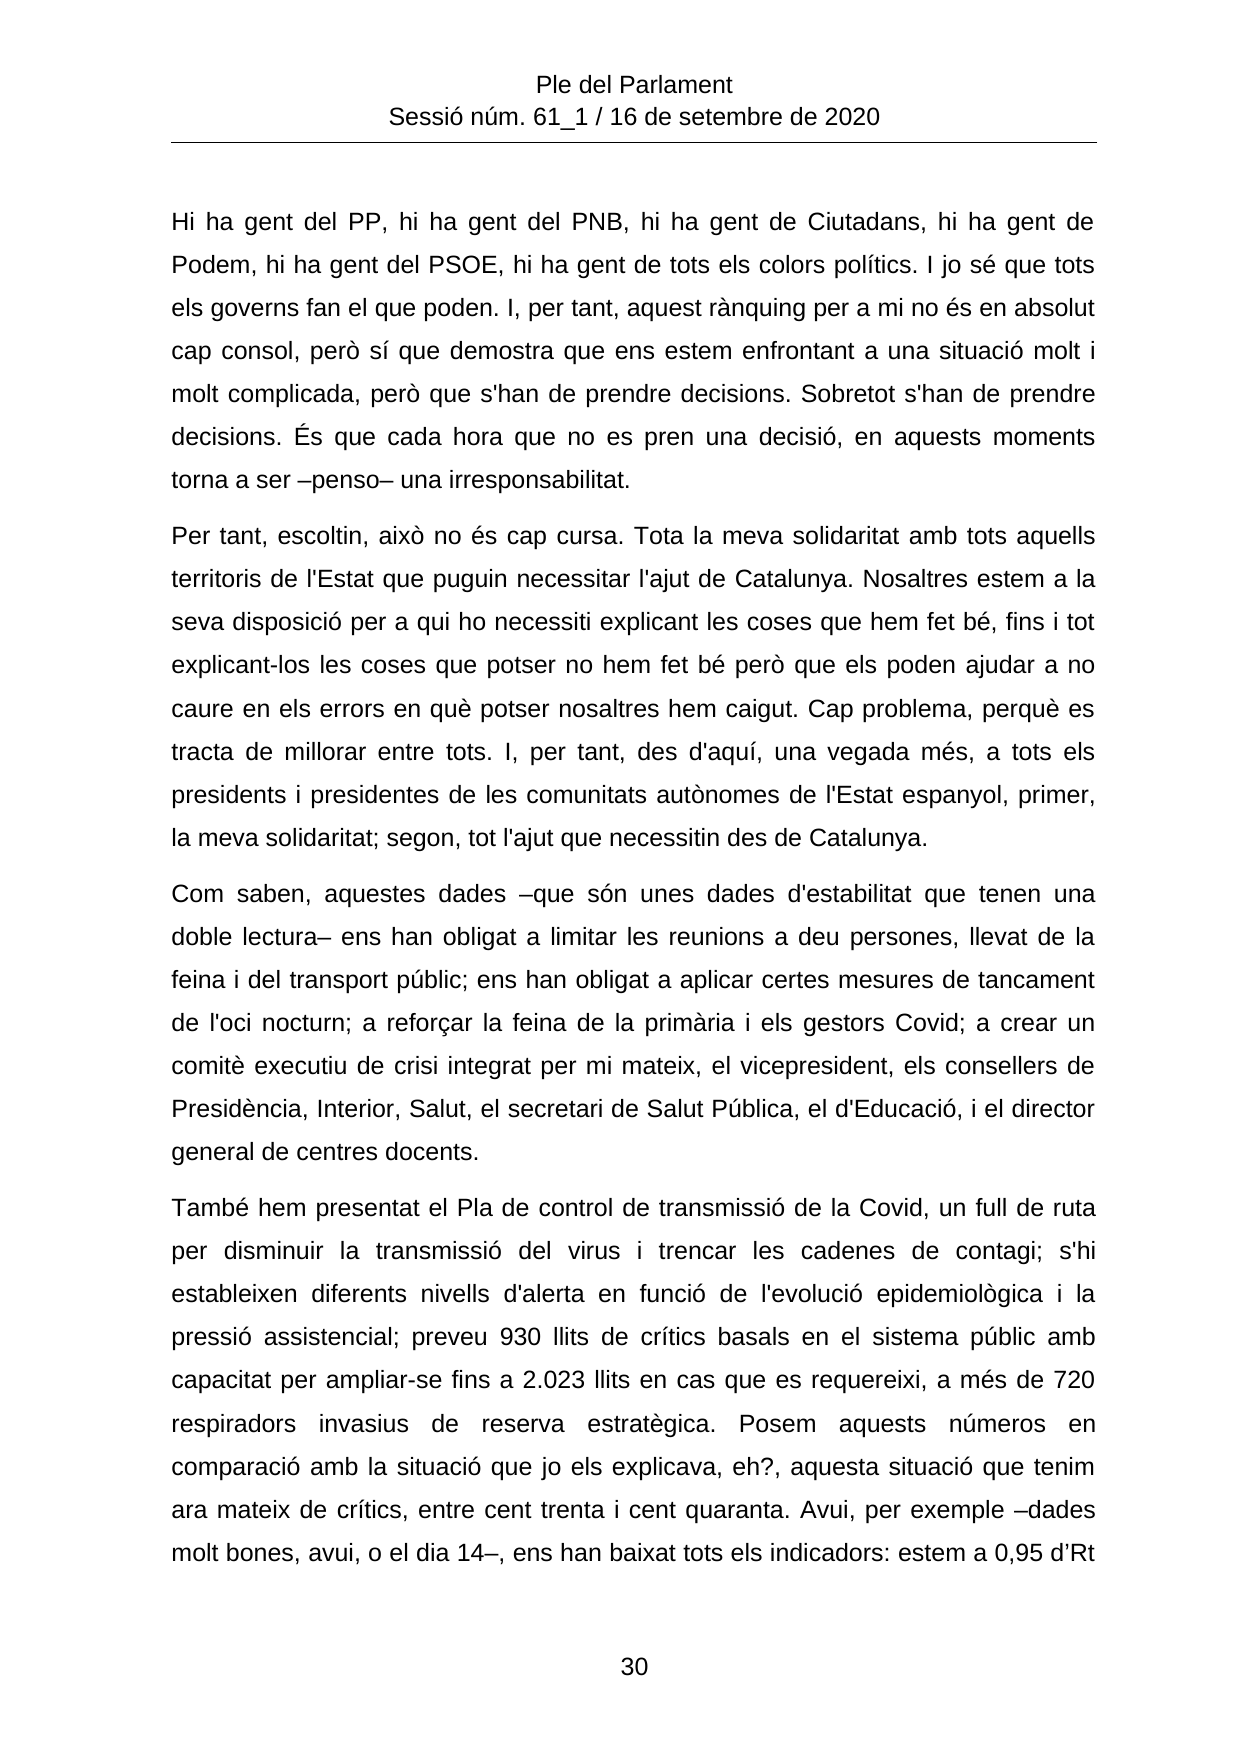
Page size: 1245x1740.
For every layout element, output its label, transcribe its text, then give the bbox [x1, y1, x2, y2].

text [171, 207, 1097, 494]
text Com saben, aquestes dades –que són unes dades d'estabilitat que tenen una doble lectura– ens han obligat a limitar les reunions a deu persones, llevat de la feina i del transport públic; ens han obligat a aplicar certes mesures de tancament de l'oci nocturn; a reforçar la feina de la primària i els gestors Covid; a crear un comitè executiu de crisi integrat per mi mateix, el vicepresident, els consellers de Presidència, Interior, Salut, el secretari de Salut Pública, el d'Educació, i el director general de centres docents. [171, 879, 1097, 1166]
text Per tant, escoltin, això no és cap cursa. Tota la meva solidaritat amb tots aquells territoris de l'Estat que puguin necessitar l'ajut de Catalunya. Nosaltres estem a la seva disposició per a qui ho necessiti explicant les coses que hem fet bé, fins i tot explicant-los les coses que potser no hem fet bé però que els poden ajudar a no caure en els errors en què potser nosaltres hem caigut. Cap problema, perquè es tracta de millorar entre tots. I, per tant, des d'aquí, una vegada més, a tots els presidents i presidentes de les comunitats autònomes de l'Estat espanyol, primer, la meva solidaritat; segon, tot l'ajut que necessitin des de Catalunya. [171, 521, 1097, 852]
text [171, 1193, 1097, 1567]
